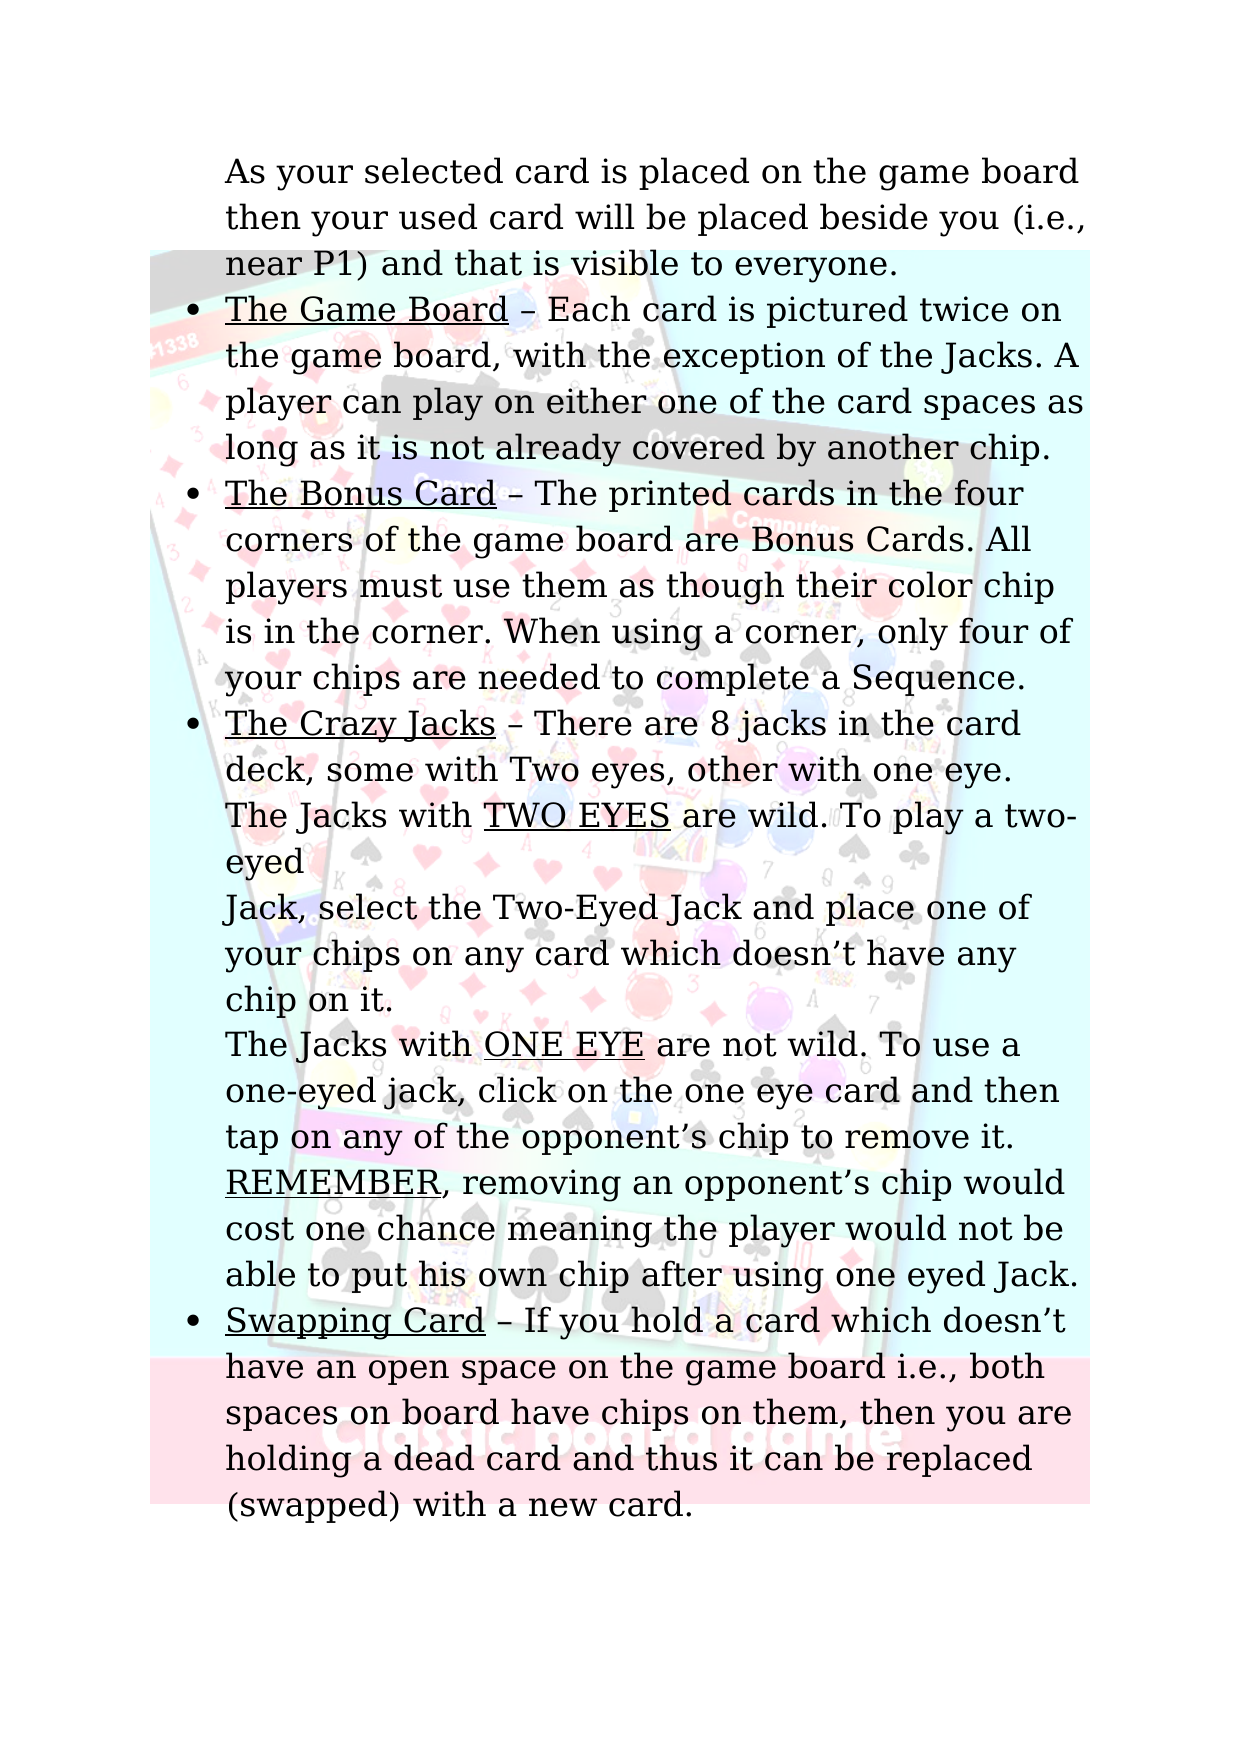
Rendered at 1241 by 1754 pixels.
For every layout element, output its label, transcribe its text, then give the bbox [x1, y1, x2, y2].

list REMEMBER, removing an opponent’s chip would cost one chance meaning the player would not be able to put his own chip after using one eyed Jack. [225, 1162, 1090, 1293]
list The Game Board – Each card is pictured twice on the game board, with the exception of the Jacks. A player can play on either one of the card spaces as long as it is not already covered by another chip. [187, 288, 1090, 466]
list The Jacks with ONE EYE are not wild. To use a one-eyed jack, click on the one eye card and then tap on any of the opponent’s chip to remove it. [225, 1024, 1090, 1156]
list The Crazy Jacks – There are 8 jacks in the card deck, some with Two eyes, other with one eye. [187, 702, 1090, 788]
list The Jacks with TWO EYES are wild. To play a two-eyed Jack, select the Two-Eyed Jack and place one of your chips on any card which doesn’t have any chip on it. [225, 794, 1090, 1018]
list The Bonus Card – The printed cards in the four corners of the game board are Bonus Cards. All players must use them as though their color chip is in the corner. When using a corner, only four of your chips are needed to complete a Sequence. [187, 472, 1090, 696]
list Swapping Card – If you hold a card which doesn’t have an open space on the game board i.e., both spaces on board have chips on them, then you are holding a dead card and thus it can be replaced (swapped) with a new card. [187, 1299, 1090, 1523]
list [187, 150, 1090, 282]
